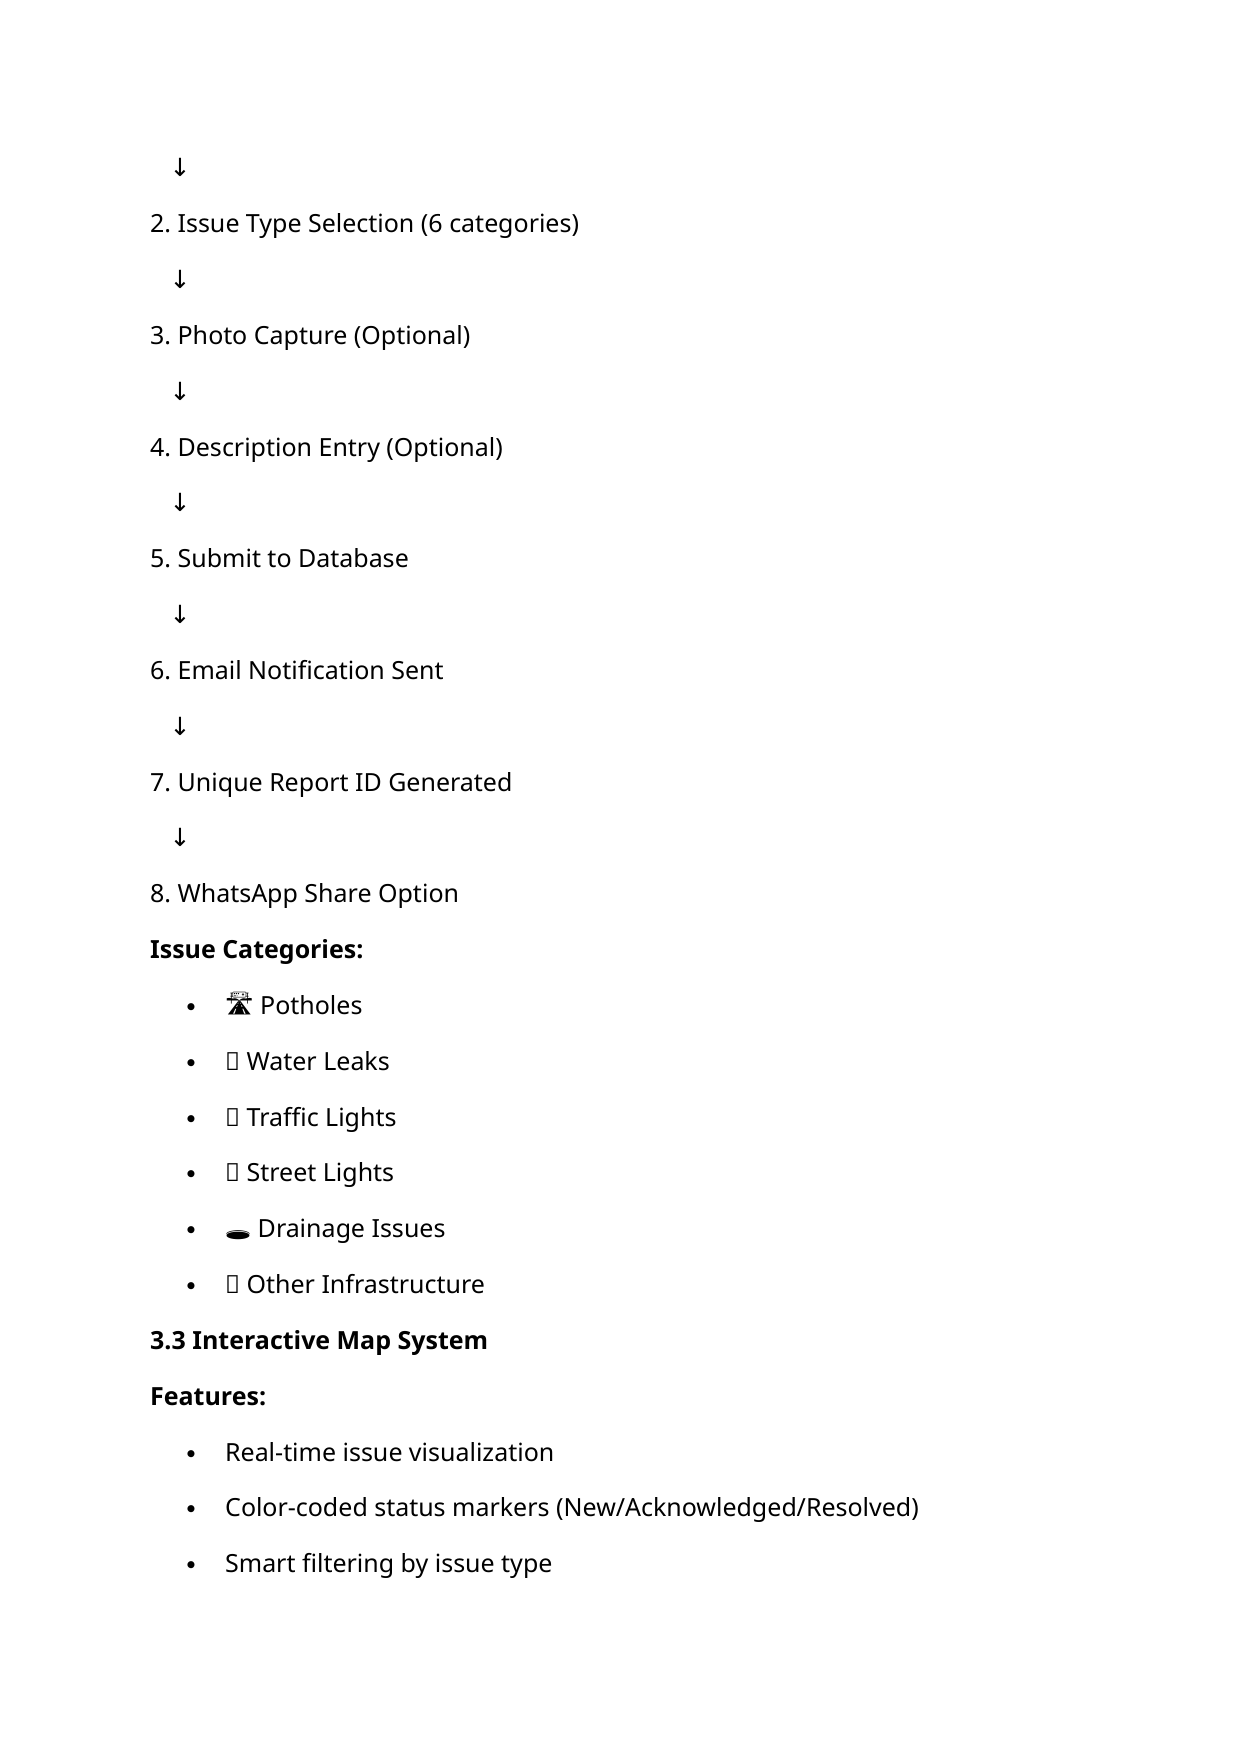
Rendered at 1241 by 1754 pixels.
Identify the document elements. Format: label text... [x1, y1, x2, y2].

text ↓ [150, 262, 1090, 296]
text 2. Issue Type Selection (6 categories) [150, 206, 1090, 240]
list Color-coded status markers (New/Acknowledged/Resolved) [187, 1490, 1090, 1524]
list Smart filtering by issue type [187, 1546, 1090, 1580]
list 🛣️ Potholes [187, 987, 1090, 1022]
list 🕳️ Drainage Issues [187, 1211, 1090, 1245]
text 6. Email Notification Sent [150, 652, 1090, 687]
text ↓ [150, 597, 1090, 631]
text 5. Submit to Database [150, 541, 1090, 575]
text 7. Unique Report ID Generated [150, 764, 1090, 798]
text 4. Description Entry (Optional) [150, 429, 1090, 463]
list Real-time issue visualization [187, 1434, 1090, 1468]
text Features: [150, 1378, 1090, 1412]
list 🚦 Traffic Lights [187, 1099, 1090, 1133]
list 💧 Water Leaks [187, 1043, 1090, 1077]
text ↓ [150, 485, 1090, 519]
text ↓ [150, 708, 1090, 742]
list 💡 Street Lights [187, 1155, 1090, 1189]
text ↓ [150, 373, 1090, 407]
text ↓ [150, 820, 1090, 854]
text 3. Photo Capture (Optional) [150, 317, 1090, 352]
list 🔧 Other Infrastructure [187, 1267, 1090, 1301]
text 8. WhatsApp Share Option [150, 876, 1090, 910]
text ↓ [150, 150, 1090, 184]
text 3.3 Interactive Map System [150, 1322, 1090, 1357]
text Issue Categories: [150, 932, 1090, 966]
